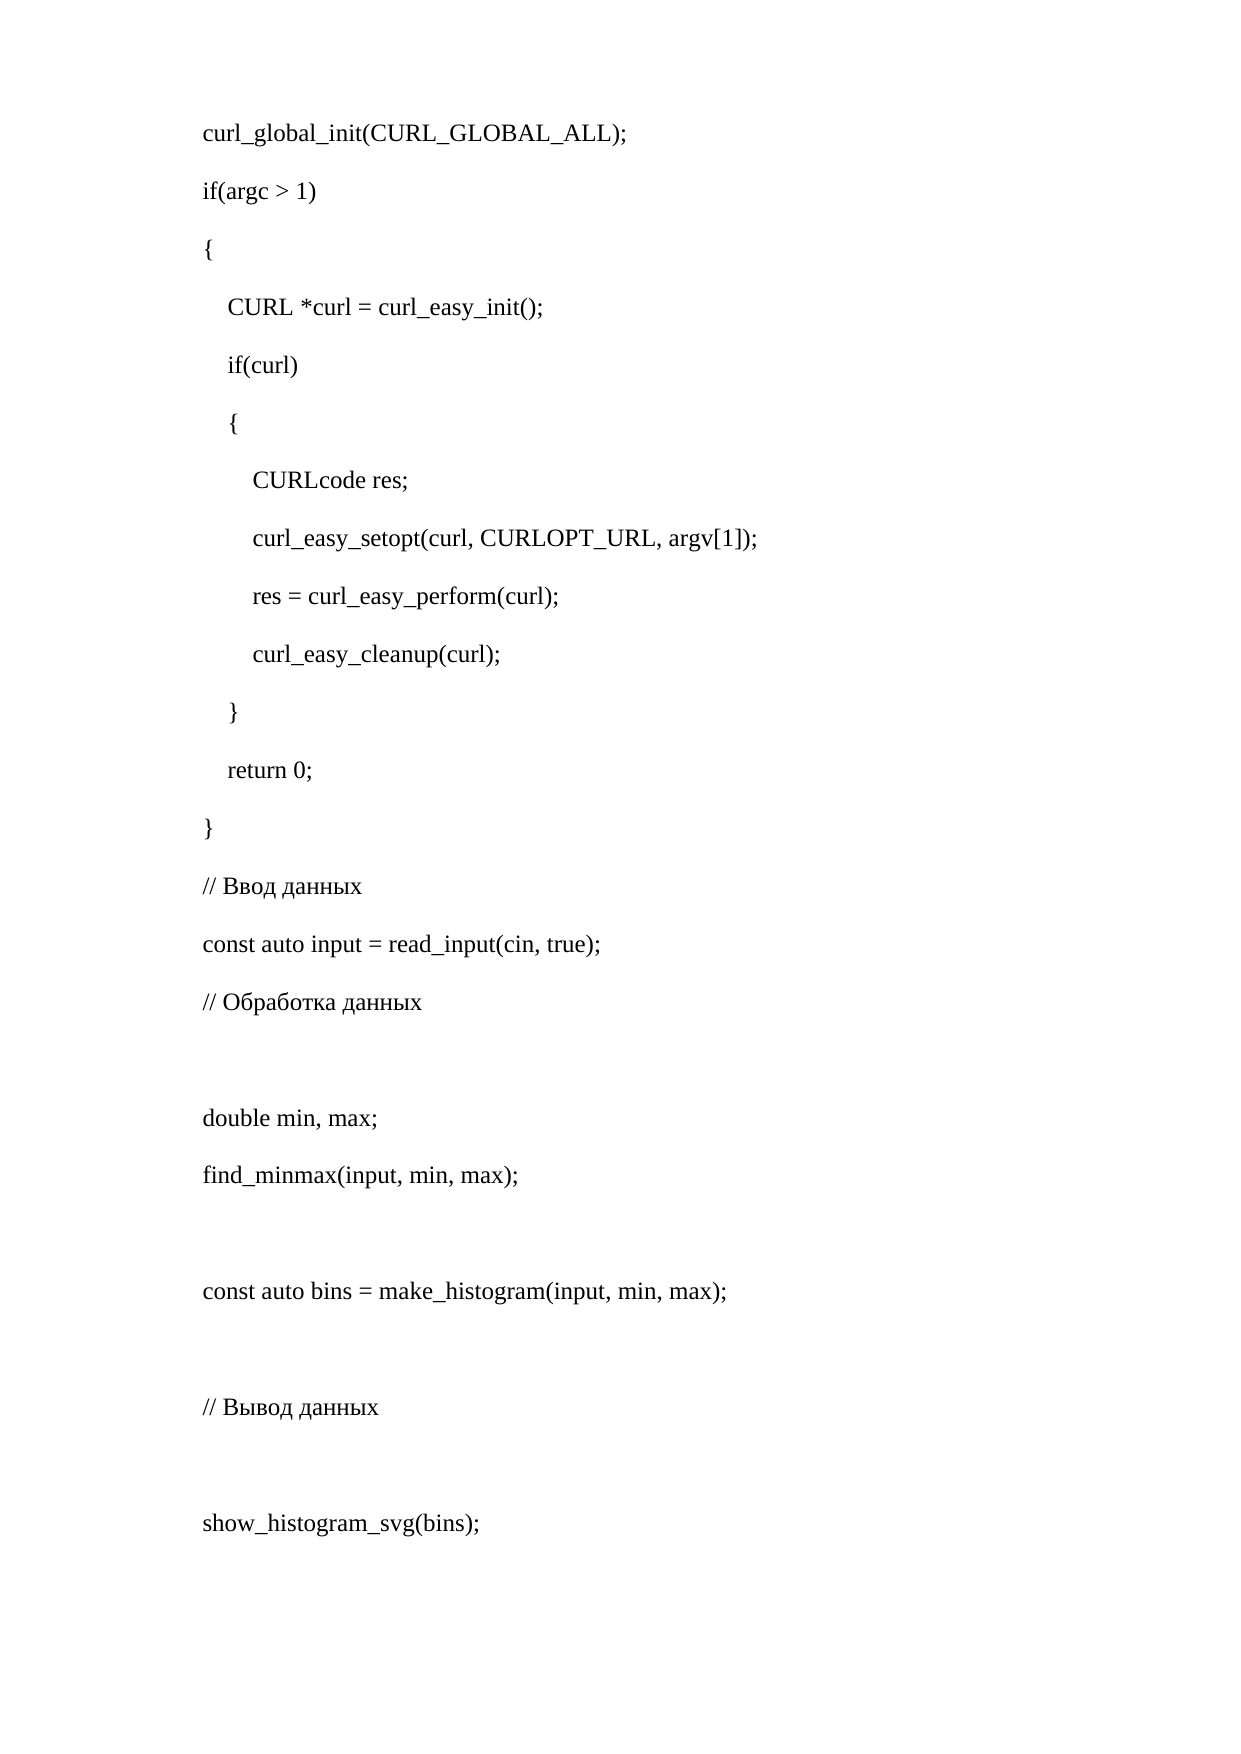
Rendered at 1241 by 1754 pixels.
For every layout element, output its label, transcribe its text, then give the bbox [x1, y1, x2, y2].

text // Обработка данных [177, 987, 1152, 1016]
text curl_easy_setopt(curl, CURLOPT_URL, argv[1]); [177, 523, 1152, 552]
text CURLcode res; [177, 466, 1152, 494]
text double min, max; [177, 1103, 1152, 1131]
text show_histogram_svg(bins); [177, 1508, 1152, 1537]
text return 0; [177, 755, 1152, 784]
text const auto bins = make_histogram(input, min, max); [177, 1276, 1152, 1305]
text if(argc > 1) [177, 176, 1152, 205]
text find_minmax(input, min, max); [177, 1161, 1152, 1189]
text CURL *curl = curl_easy_init(); [177, 292, 1152, 321]
text curl_easy_cleanup(curl); [177, 639, 1152, 668]
text if(curl) [177, 350, 1152, 378]
text const auto input = read_input(cin, true); [177, 929, 1152, 958]
text } [177, 813, 1152, 842]
text // Ввод данных [177, 871, 1152, 900]
text { [177, 408, 1152, 436]
text } [177, 697, 1152, 726]
text // Вывод данных [177, 1392, 1152, 1421]
text curl_global_init(CURL_GLOBAL_ALL); [177, 118, 1152, 147]
text { [177, 234, 1152, 263]
text res = curl_easy_perform(curl); [177, 581, 1152, 610]
